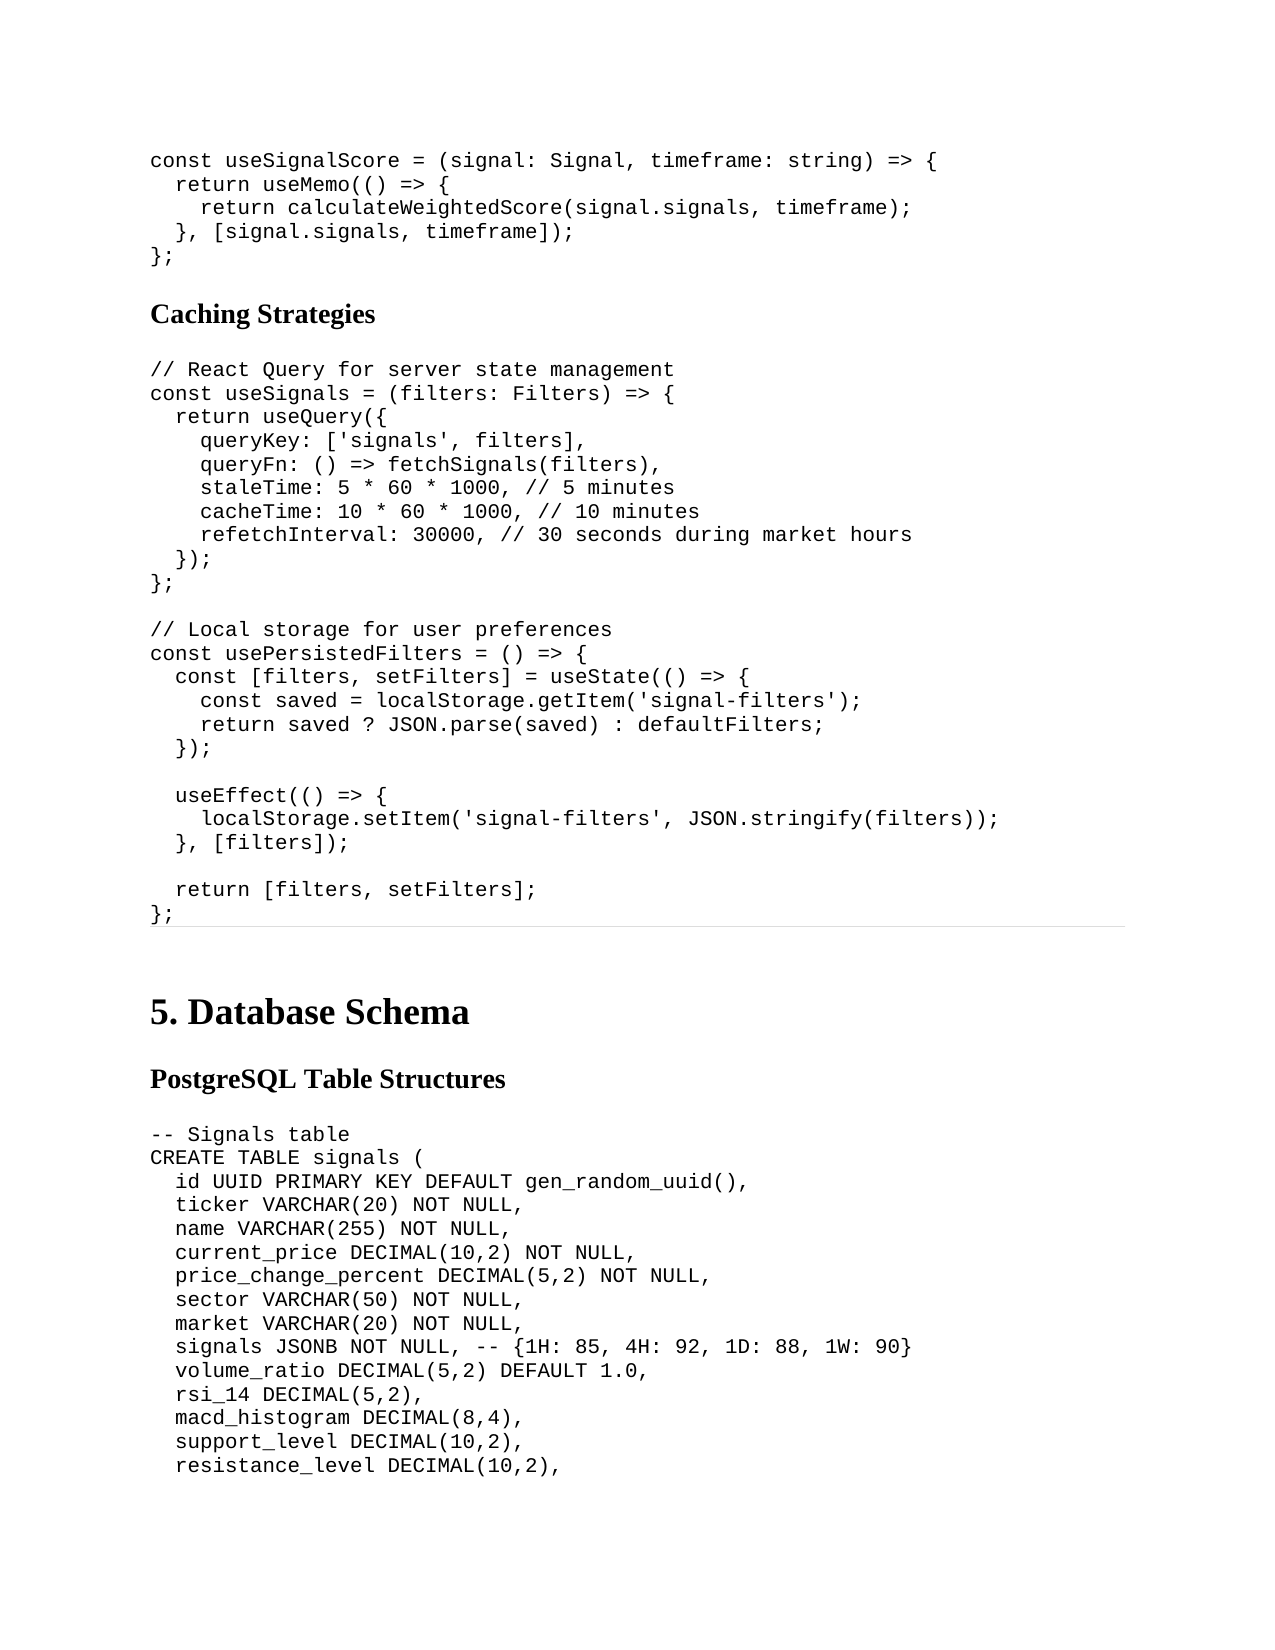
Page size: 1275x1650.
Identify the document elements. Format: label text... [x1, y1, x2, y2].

text return useMemo(() => { [150, 174, 1125, 197]
text const useSignals = (filters: Filters) => { [150, 383, 1125, 406]
text name VARCHAR(255) NOT NULL, [150, 1218, 1125, 1242]
text Caching Strategies [150, 297, 1125, 330]
text market VARCHAR(20) NOT NULL, [150, 1313, 1125, 1336]
text const usePersistedFilters = () => { [150, 643, 1125, 666]
text refetchInterval: 30000, // 30 seconds during market hours [150, 524, 1125, 548]
text }); [150, 737, 1125, 761]
text cacheTime: 10 * 60 * 1000, // 10 minutes [150, 501, 1125, 524]
text macd_histogram DECIMAL(8,4), [150, 1407, 1125, 1431]
text }; [150, 572, 1125, 595]
text const useSignalScore = (signal: Signal, timeframe: string) => { [150, 150, 1125, 174]
text queryFn: () => fetchSignals(filters), [150, 453, 1125, 477]
text queryKey: ['signals', filters], [150, 430, 1125, 453]
text return [filters, setFilters]; [150, 879, 1125, 903]
text id UUID PRIMARY KEY DEFAULT gen_random_uuid(), [150, 1171, 1125, 1194]
text }, [signal.signals, timeframe]); [150, 221, 1125, 244]
text PostgreSQL Table Structures [150, 1062, 1125, 1094]
text return calculateWeightedScore(signal.signals, timeframe); [150, 197, 1125, 221]
text return saved ? JSON.parse(saved) : defaultFilters; [150, 714, 1125, 737]
text ticker VARCHAR(20) NOT NULL, [150, 1194, 1125, 1218]
text current_price DECIMAL(10,2) NOT NULL, [150, 1242, 1125, 1265]
text staleTime: 5 * 60 * 1000, // 5 minutes [150, 477, 1125, 501]
text CREATE TABLE signals ( [150, 1147, 1125, 1171]
text // React Query for server state management [150, 359, 1125, 383]
text // Local storage for user preferences [150, 619, 1125, 643]
text price_change_percent DECIMAL(5,2) NOT NULL, [150, 1265, 1125, 1289]
text localStorage.setItem('signal-filters', JSON.stringify(filters)); [150, 808, 1125, 832]
text const [filters, setFilters] = useState(() => { [150, 666, 1125, 690]
text -- Signals table [150, 1123, 1125, 1147]
text resistance_level DECIMAL(10,2), [150, 1454, 1125, 1478]
text }; [150, 244, 1125, 268]
text support_level DECIMAL(10,2), [150, 1431, 1125, 1454]
text }); [150, 548, 1125, 572]
text }; [150, 903, 1125, 926]
text }, [filters]); [150, 832, 1125, 856]
text volume_ratio DECIMAL(5,2) DEFAULT 1.0, [150, 1360, 1125, 1384]
text return useQuery({ [150, 406, 1125, 430]
text useEffect(() => { [150, 784, 1125, 808]
text rsi_14 DECIMAL(5,2), [150, 1384, 1125, 1407]
text 5. Database Schema [150, 990, 1125, 1033]
text const saved = localStorage.getItem('signal-filters'); [150, 690, 1125, 714]
text sector VARCHAR(50) NOT NULL, [150, 1289, 1125, 1313]
text signals JSONB NOT NULL, -- {1H: 85, 4H: 92, 1D: 88, 1W: 90} [150, 1336, 1125, 1360]
